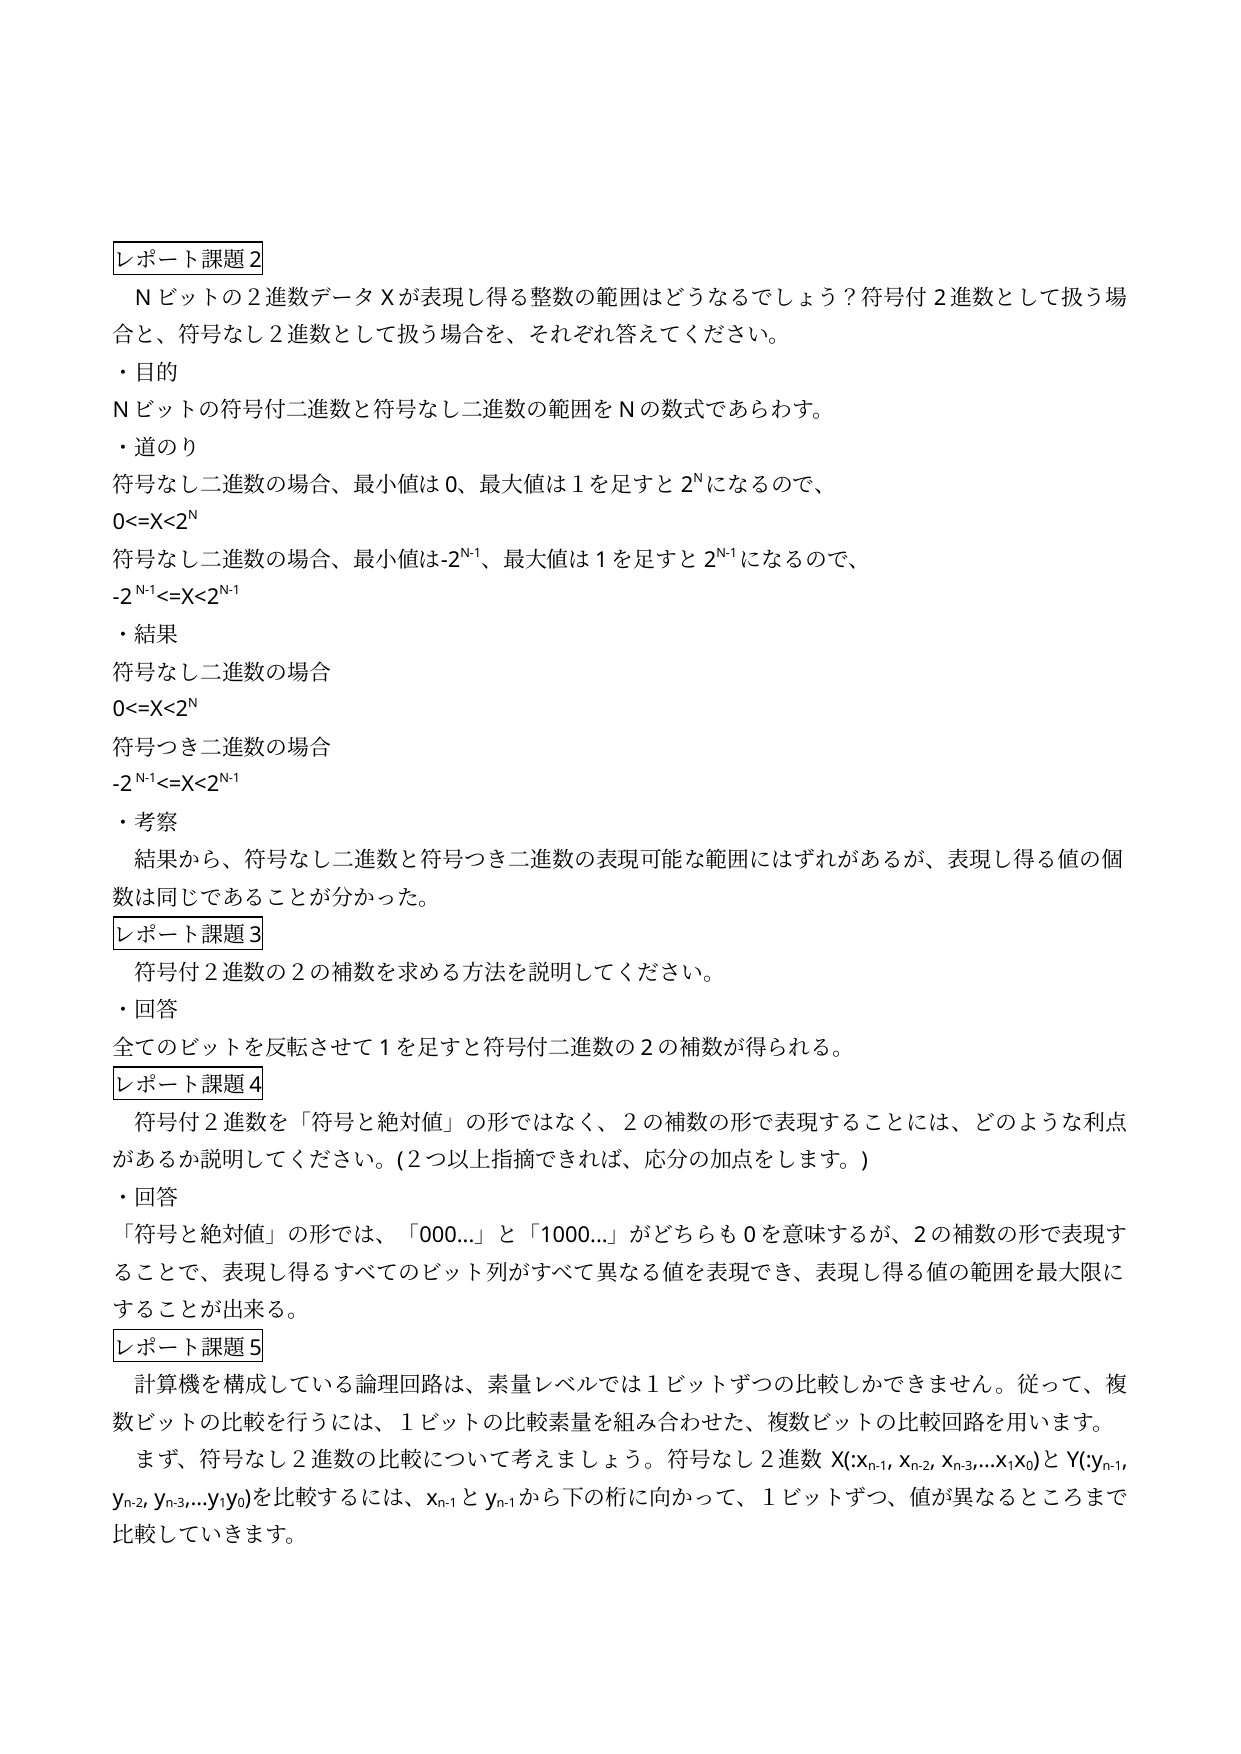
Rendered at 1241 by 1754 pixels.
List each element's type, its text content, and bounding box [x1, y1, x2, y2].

text ・目的 [112, 352, 1128, 389]
text ・道のり [112, 427, 1128, 464]
text 符号つき二進数の場合 [112, 727, 1128, 764]
text レポート課題2 [112, 239, 1128, 277]
text Nビットの２進数データXが表現し得る整数の範囲はどうなるでしょう？符号付2進数として扱う場合と、符号なし２進数として扱う場合を、それぞれ答えてください。 [112, 277, 1128, 352]
text 「符号と絶対値」の形では、「000...」と「1000...」がどちらも0を意味するが、2の補数の形で表現することで、表現し得るすべてのビット列がすべて異なる値を表現でき、表現し得る値の範囲を最大限にすることが出来る。 [112, 1214, 1128, 1327]
text 符号なし二進数の場合 [112, 652, 1128, 689]
text 全てのビットを反転させて1を足すと符号付二進数の2の補数が得られる。 [112, 1027, 1128, 1064]
text ・考察 [112, 802, 1128, 839]
text 0<=X<2N [112, 689, 1128, 727]
text ・回答 [112, 1177, 1128, 1214]
text 0<=X<2N [112, 502, 1128, 539]
text -2 N-1<=X<2N-1 [112, 764, 1128, 802]
text レポート課題3 [112, 914, 1128, 952]
text レポート課題4 [112, 1064, 1128, 1102]
text 結果から、符号なし二進数と符号つき二進数の表現可能な範囲にはずれがあるが、表現し得る値の個数は同じであることが分かった。 [112, 839, 1128, 914]
text Nビットの符号付二進数と符号なし二進数の範囲をNの数式であらわす。 [112, 389, 1128, 427]
text まず、符号なし２進数の比較について考えましょう。符号なし２進数X(:xn-1, xn-2, xn-3,…x1x0)とY(:yn-1, yn-2, yn-3,…y1y0)を比較するには、xn-1とyn-1から下の桁に向かって、１ビットずつ、値が異なるところまで比較していきます。 [112, 1439, 1128, 1552]
text レポート課題5 [112, 1327, 1128, 1364]
text 符号付２進数を「符号と絶対値」の形ではなく、２の補数の形で表現することには、どのような利点があるか説明してください。(２つ以上指摘できれば、応分の加点をします。) [112, 1102, 1128, 1177]
text ・回答 [112, 989, 1128, 1027]
text -2 N-1<=X<2N-1 [112, 577, 1128, 614]
text 符号なし二進数の場合、最小値は0、最大値は１を足すと2Nになるので、 [112, 464, 1128, 502]
text 符号付２進数の２の補数を求める方法を説明してください。 [112, 952, 1128, 989]
text 計算機を構成している論理回路は、素量レベルでは１ビットずつの比較しかできません。従って、複数ビットの比較を行うには、１ビットの比較素量を組み合わせた、複数ビットの比較回路を用います。 [112, 1364, 1128, 1439]
text ・結果 [112, 614, 1128, 652]
text 符号なし二進数の場合、最小値は-2N-1、最大値は1を足すと2N-1になるので、 [112, 539, 1128, 577]
